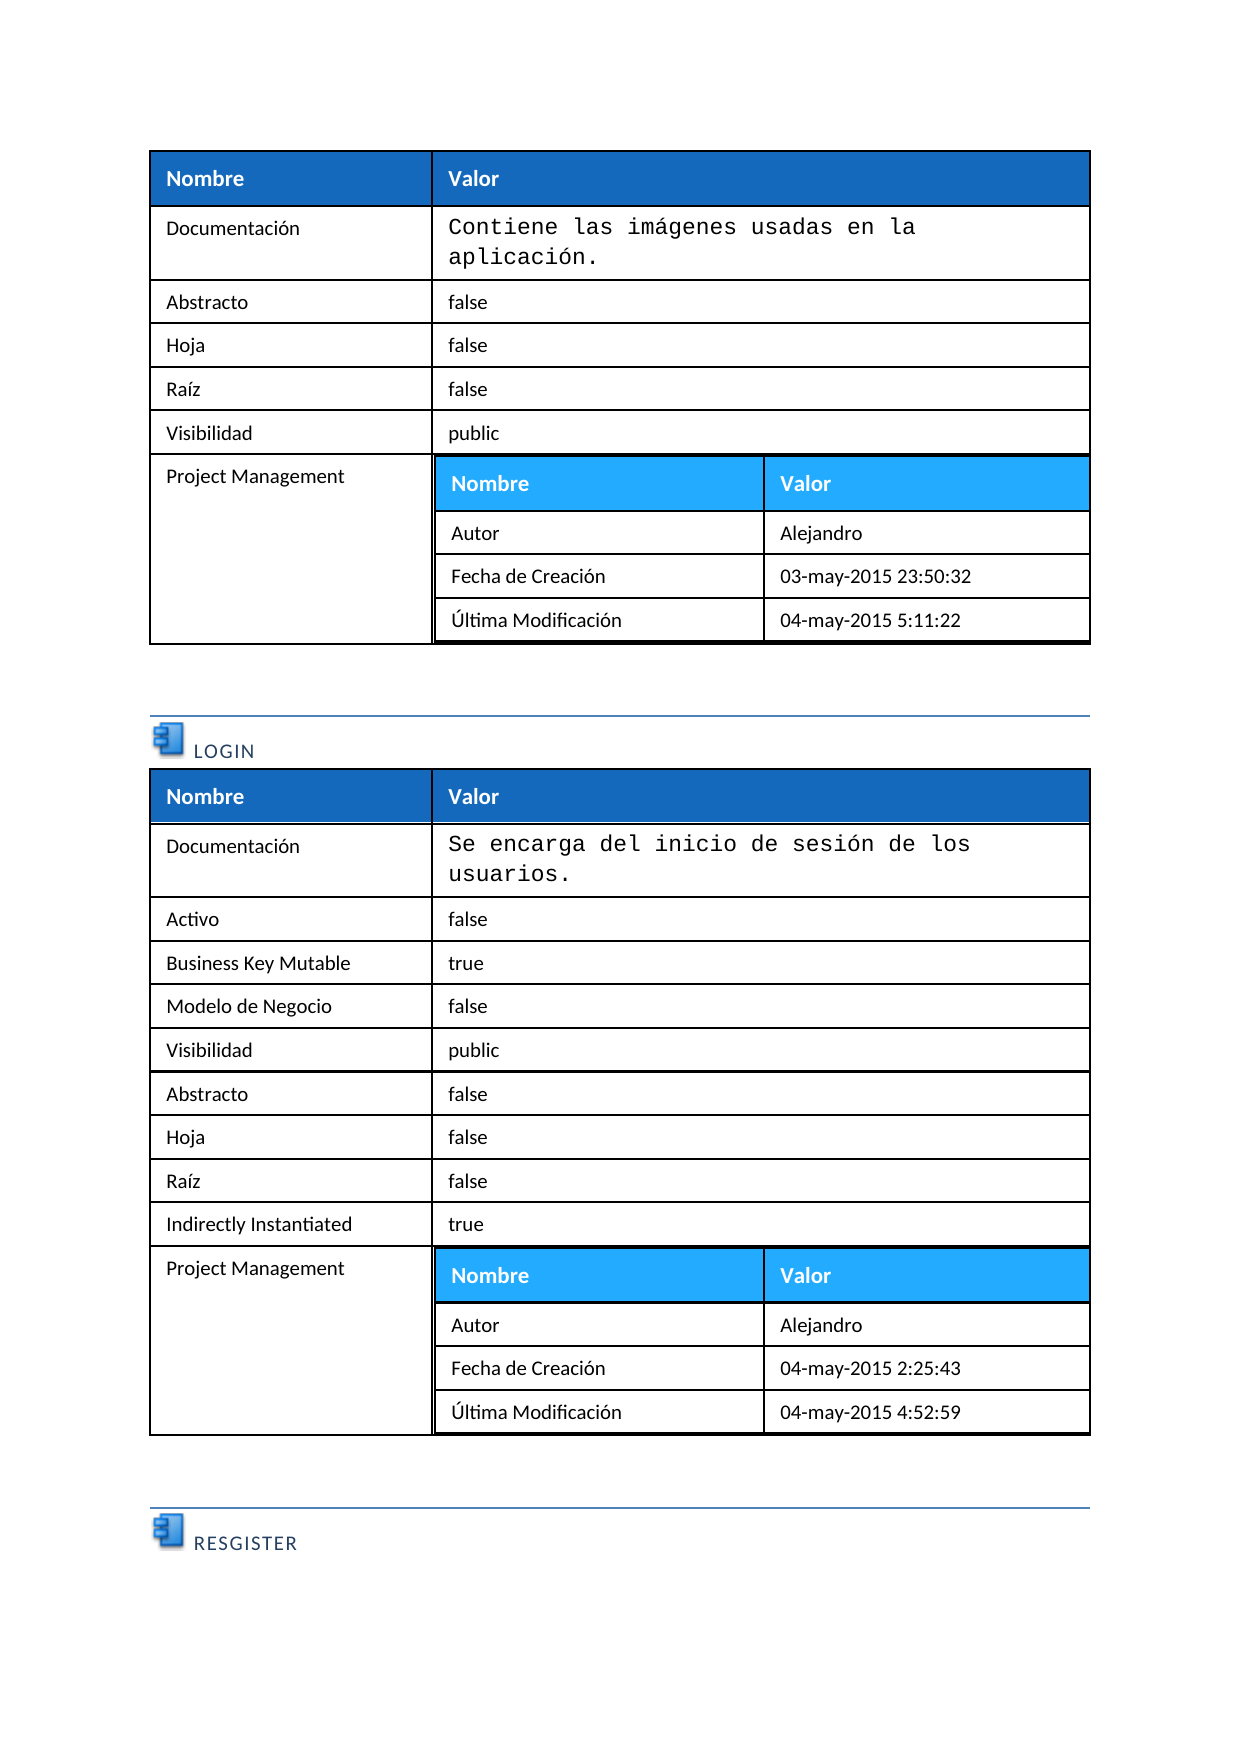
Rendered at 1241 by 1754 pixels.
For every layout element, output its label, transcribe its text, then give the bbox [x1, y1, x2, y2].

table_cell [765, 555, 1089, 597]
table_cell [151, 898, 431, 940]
picture [150, 721, 188, 759]
subtitle Login [150, 717, 1090, 764]
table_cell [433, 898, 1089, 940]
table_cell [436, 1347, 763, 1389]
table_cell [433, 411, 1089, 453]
picture [150, 1512, 188, 1551]
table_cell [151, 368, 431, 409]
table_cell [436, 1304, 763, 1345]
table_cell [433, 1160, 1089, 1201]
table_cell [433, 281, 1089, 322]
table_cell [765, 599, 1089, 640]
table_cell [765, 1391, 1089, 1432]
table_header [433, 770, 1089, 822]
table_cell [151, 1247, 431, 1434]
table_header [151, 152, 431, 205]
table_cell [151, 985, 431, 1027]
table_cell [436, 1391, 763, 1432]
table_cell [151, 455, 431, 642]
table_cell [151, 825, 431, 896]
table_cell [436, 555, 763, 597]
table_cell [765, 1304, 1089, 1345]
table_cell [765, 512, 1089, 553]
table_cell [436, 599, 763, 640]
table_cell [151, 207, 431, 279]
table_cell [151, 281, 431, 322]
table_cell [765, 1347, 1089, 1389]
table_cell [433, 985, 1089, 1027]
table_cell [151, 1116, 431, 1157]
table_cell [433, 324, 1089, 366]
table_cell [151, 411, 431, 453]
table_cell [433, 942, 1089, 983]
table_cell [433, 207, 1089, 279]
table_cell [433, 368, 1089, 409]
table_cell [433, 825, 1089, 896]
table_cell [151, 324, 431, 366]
subtitle Resgister [150, 1509, 1090, 1556]
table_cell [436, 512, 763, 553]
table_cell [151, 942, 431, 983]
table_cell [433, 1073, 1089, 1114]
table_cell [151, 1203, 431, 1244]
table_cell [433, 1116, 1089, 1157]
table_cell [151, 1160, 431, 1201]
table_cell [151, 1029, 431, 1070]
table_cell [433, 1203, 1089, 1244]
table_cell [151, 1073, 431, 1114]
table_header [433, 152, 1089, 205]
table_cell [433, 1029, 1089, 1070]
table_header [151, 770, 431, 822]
